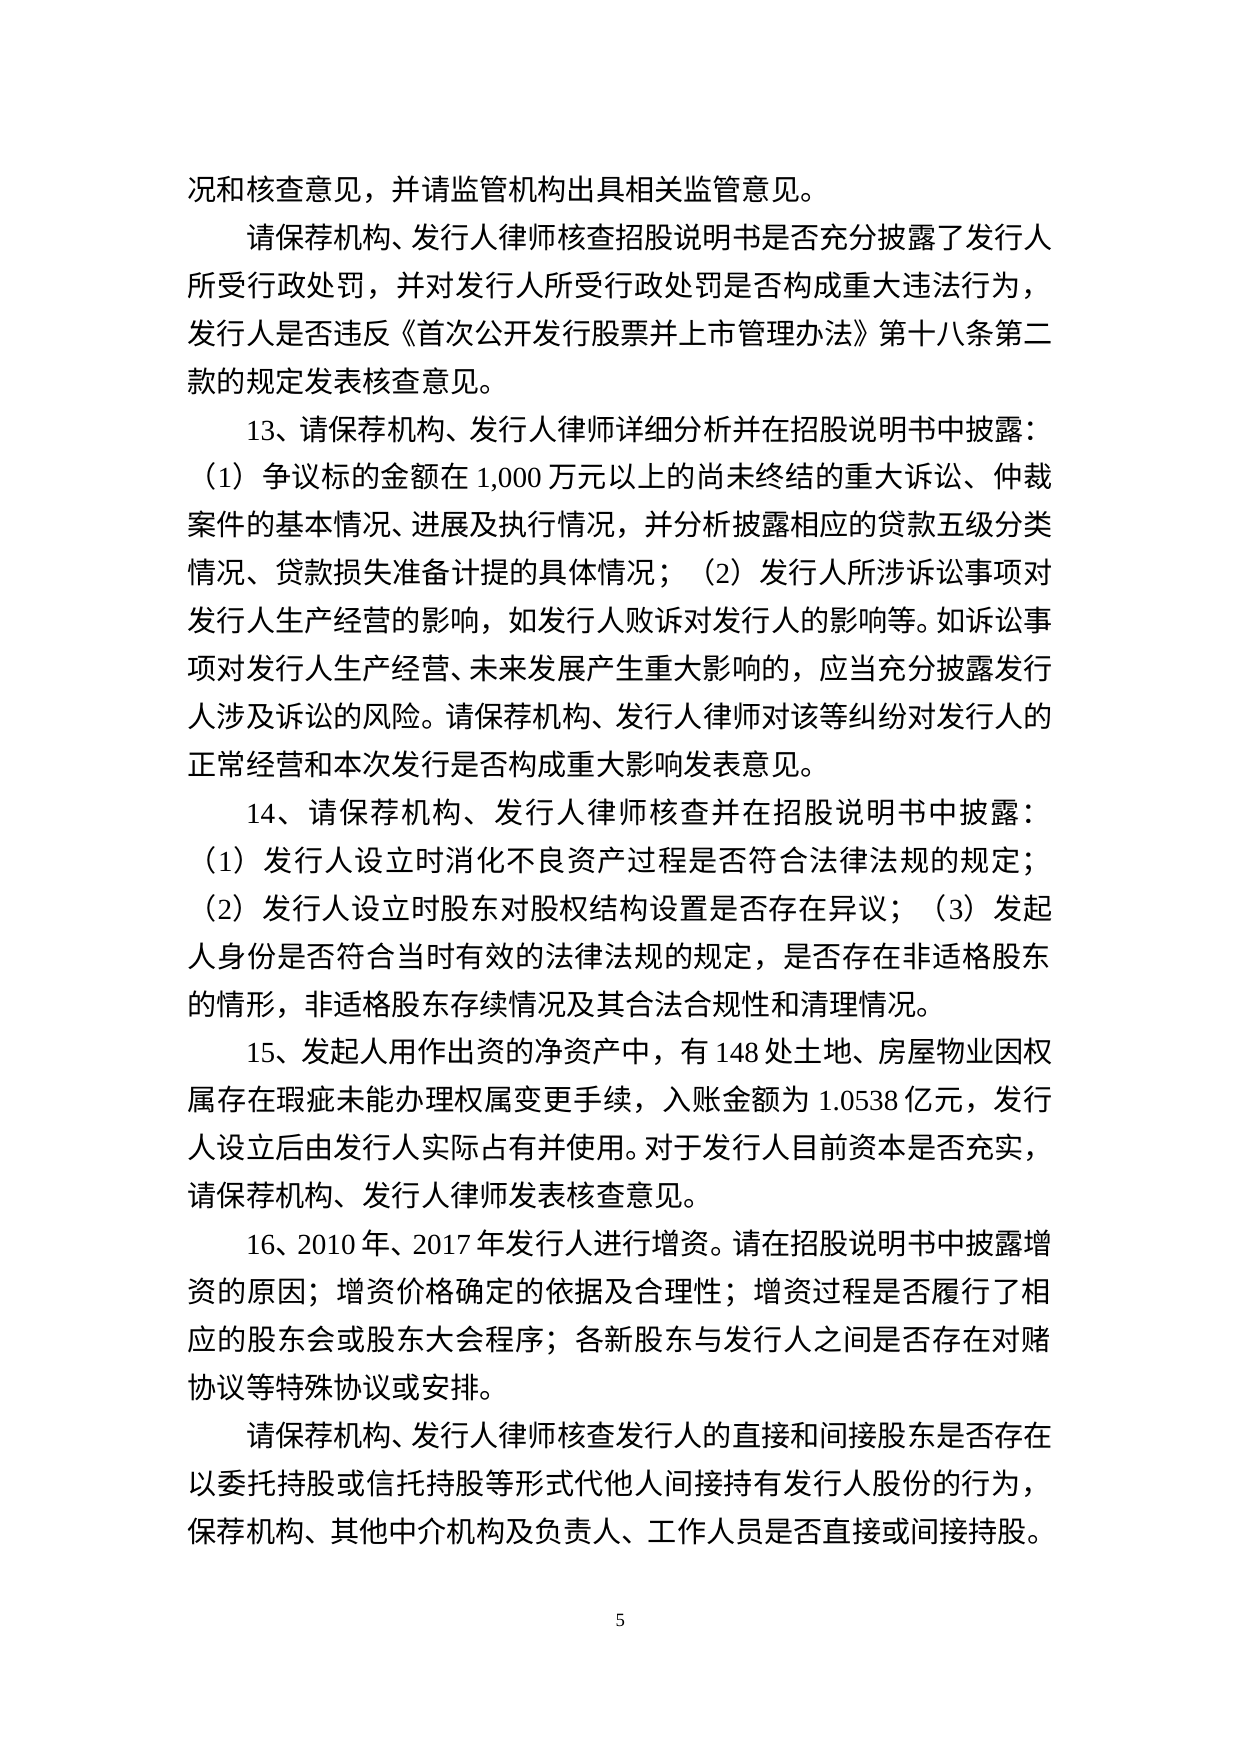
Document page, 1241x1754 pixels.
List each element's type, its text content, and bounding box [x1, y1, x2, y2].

text 15、发起人用作出资的净资产中，有148处土地、房屋物业因权属存在瑕疵未能办理权属变更手续，入账金额为1.0538亿元，发行人设立后由发行人实际占有并使用。对于发行人目前资本是否充实，请保荐机构、发行人律师发表核查意见。 [187, 1168, 1053, 1360]
text 13、请保荐机构、发行人律师详细分析并在招股说明书中披露：（1）争议标的金额在1,000万元以上的尚未终结的重大诉讼、仲裁案件的基本情况、进展及执行情况，并分析披露相应的贷款五级分类情况、贷款损失准备计提的具体情况；（2）发行人所涉诉讼事项对发行人生产经营的影响，如发行人败诉对发行人的影响等。如诉讼事项对发行人生产经营、未来发展产生重大影响的，应当充分披露发行人涉及诉讼的风险。请保荐机构、发行人律师对该等纠纷对发行人的正常经营和本次发行是否构成重大影响发表意见。 [187, 545, 1053, 929]
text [187, 162, 1053, 210]
text 请保荐机构、发行人律师核查招股说明书是否充分披露了发行人所受行政处罚，并对发行人所受行政处罚是否构成重大违法行为，发行人是否违反《首次公开发行股票并上市管理办法》第十八条第二款的规定发表核查意见。 [187, 354, 1053, 545]
text 14、请保荐机构、发行人律师核查并在招股说明书中披露：（1）发行人设立时消化不良资产过程是否符合法律法规的规定；（2）发行人设立时股东对股权结构设置是否存在异议；（3）发起人身份是否符合当时有效的法律法规的规定，是否存在非适格股东的情形，非适格股东存续情况及其合法合规性和清理情况。 [187, 929, 1053, 1168]
text 银监会2017年发布了多项监管要求和通知，要求银行自查、整改。请保荐机构、律师和会计师结合监管要求出具自查整改的具体情况和核查意见，并请监管机构出具相关监管意见。 [187, 210, 1053, 354]
text 16、2010年、2017年发行人进行增资。请在招股说明书中披露增资的原因；增资价格确定的依据及合理性；增资过程是否履行了相应的股东会或股东大会程序；各新股东与发行人之间是否存在对赌协议等特殊协议或安排。 [187, 1360, 1053, 1552]
